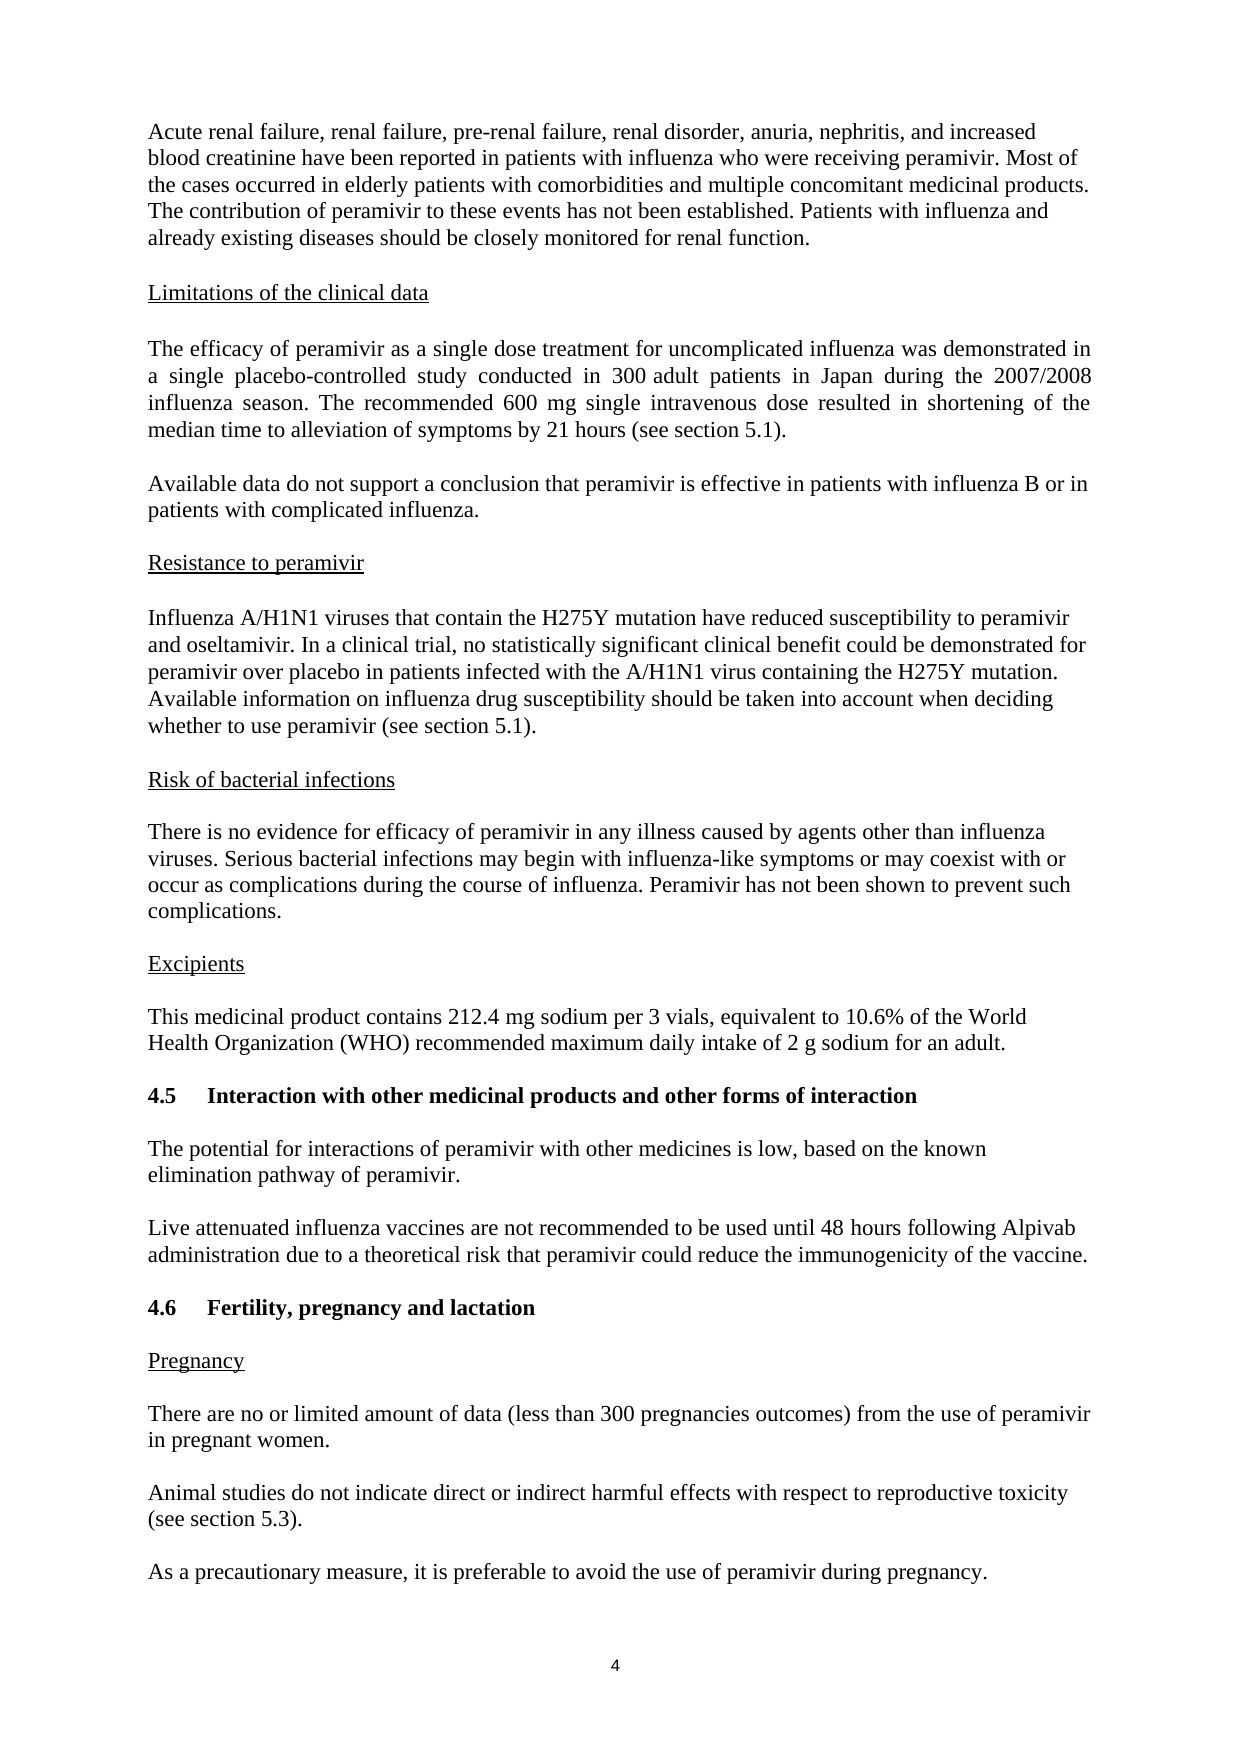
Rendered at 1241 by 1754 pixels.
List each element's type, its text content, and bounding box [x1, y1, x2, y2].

text Limitations of the clinical data [148, 276, 1092, 305]
text 4.6 Fertility, pregnancy and lactation [148, 1294, 1092, 1321]
text 4.5 Interaction with other medicinal products and other forms of interaction [148, 1082, 1092, 1108]
text Animal studies do not indicate direct or indirect harmful effects with respect to reproductive toxicity (see section 5.3). [148, 1479, 1092, 1531]
text Available data do not support a conclusion that peramivir is effective in patients with influenza B or in patients with complicated influenza. [148, 470, 1092, 523]
text Excipients [148, 950, 1092, 977]
text As a precautionary measure, it is preferable to avoid the use of peramivir during pregnancy. [148, 1558, 1092, 1584]
text This medicinal product contains 212.4 mg sodium per 3 vials, equivalent to 10.6% of the World Health Organization (WHO) recommended maximum daily intake of 2 g sodium for an adult. [148, 1003, 1092, 1056]
text Live attenuated influenza vaccines are not recommended to be used until 48 hours following Alpivab administration due to a theoretical risk that peramivir could reduce the immunogenicity of the vaccine. [148, 1214, 1092, 1268]
text Resistance to peramivir [148, 549, 1092, 576]
text The potential for interactions of peramivir with other medicines is low, based on the known elimination pathway of peramivir. [148, 1135, 1092, 1187]
text The efficacy of peramivir as a single dose treatment for uncomplicated influenza was demonstrated in a single placebo-controlled study conducted in 300 adult patients in Japan during the 2007/2008 influenza season. The recommended 600 mg single intravenous dose resulted in shortening of the median time to alleviation of symptoms by 21 hours (see section 5.1). [148, 334, 1092, 443]
text There is no evidence for efficacy of peramivir in any illness caused by agents other than influenza viruses. Serious bacterial infections may begin with influenza-like symptoms or may coexist with or occur as complications during the course of influenza. Peramivir has not been shown to prevent such complications. [148, 818, 1092, 924]
text Pregnancy [148, 1347, 1092, 1373]
text Influenza A/H1N1 viruses that contain the H275Y mutation have reduced susceptibility to peramivir and oseltamivir. In a clinical trial, no statistically significant clinical benefit could be demonstrated for peramivir over placebo in patients infected with the A/H1N1 virus containing the H275Y mutation. Available information on influenza drug susceptibility should be taken into account when deciding whether to use peramivir (see section 5.1). [148, 603, 1092, 739]
text Risk of bacterial infections [148, 766, 1092, 792]
text There are no or limited amount of data (less than 300 pregnancies outcomes) from the use of peramivir in pregnant women. [148, 1400, 1092, 1452]
text Acute renal failure, renal failure, pre-renal failure, renal disorder, anuria, nephritis, and increased blood creatinine have been reported in patients with influenza who were receiving peramivir. Most of the cases occurred in elderly patients with comorbidities and multiple concomitant medicinal products. The contribution of peramivir to these events has not been established. Patients with influenza and already existing diseases should be closely monitored for renal function. [148, 118, 1092, 250]
